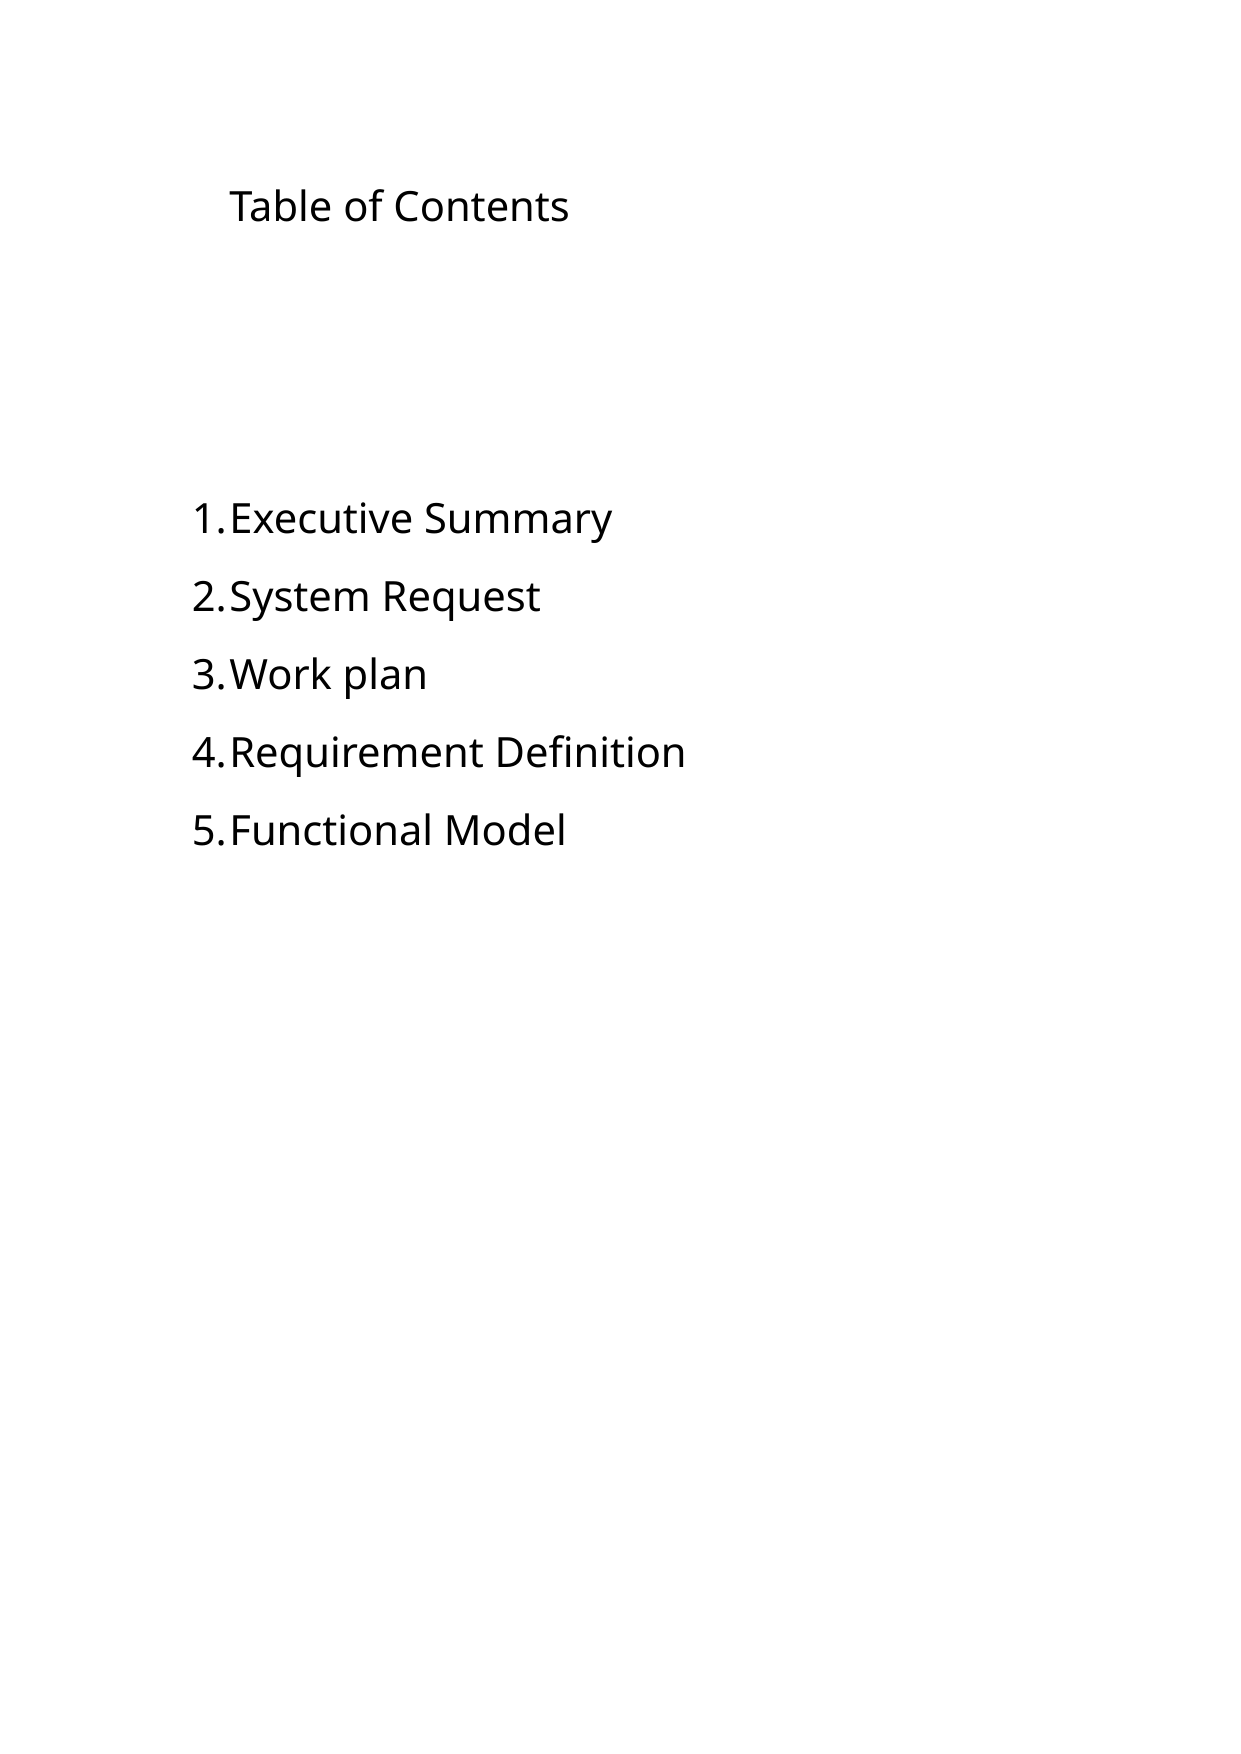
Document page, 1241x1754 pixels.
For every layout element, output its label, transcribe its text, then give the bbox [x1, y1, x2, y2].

list Work plan [192, 645, 1090, 701]
list Table of Contents [229, 177, 1090, 234]
list System Request [192, 567, 1090, 623]
list Executive Summary [192, 489, 1090, 546]
list Requirement Definition [192, 723, 1090, 779]
list Functional Model [192, 801, 1090, 857]
